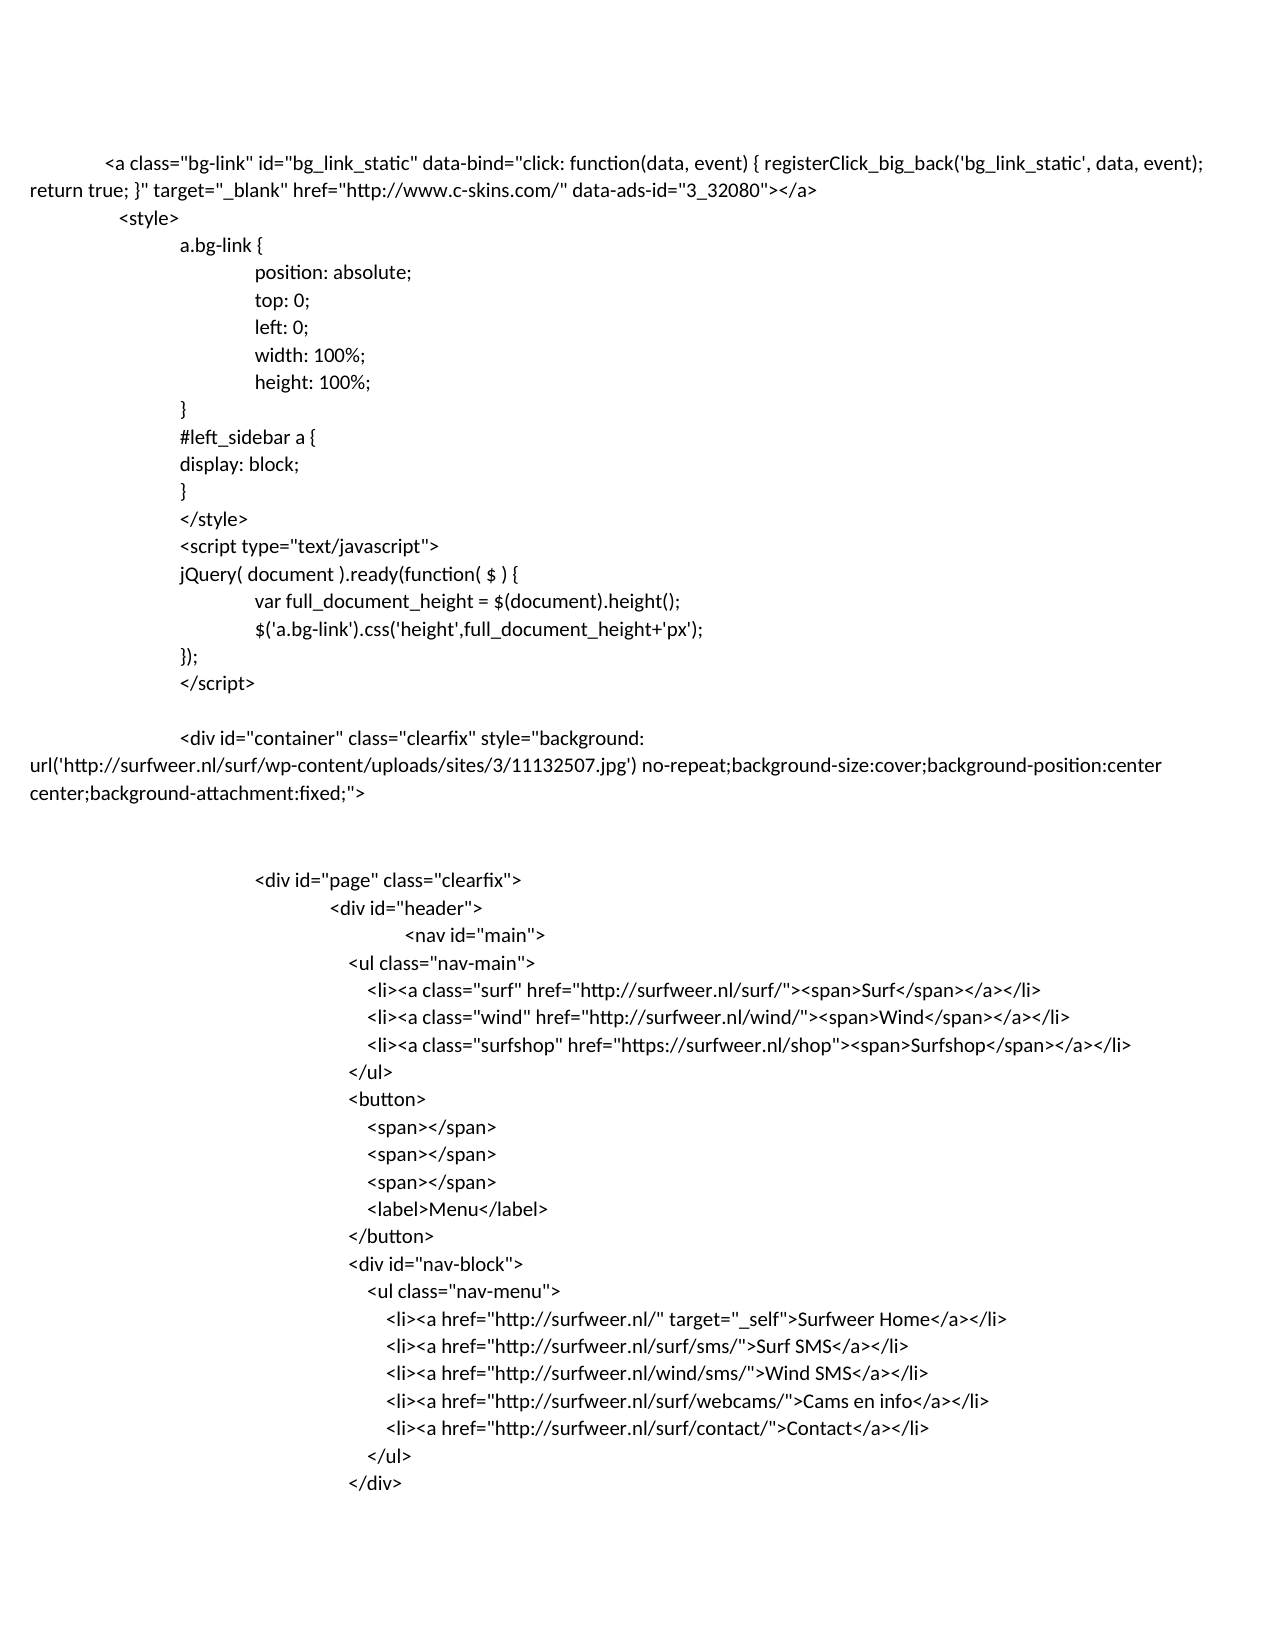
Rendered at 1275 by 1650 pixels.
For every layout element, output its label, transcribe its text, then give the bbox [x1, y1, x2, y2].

text width: 100%; [29, 342, 1240, 367]
text #left_sidebar a { [29, 424, 1240, 449]
text <script type="text/javascript"> [29, 533, 1240, 559]
text <ul class="nav-main"> [29, 950, 1240, 975]
text <span></span> [29, 1114, 1240, 1139]
text $('a.bg-link').css('height',full_document_height+'px'); [29, 616, 1240, 641]
text <li><a class="surfshop" href="https://surfweer.nl/shop"><span>Surfshop</span></a></li> [29, 1032, 1240, 1057]
text <nav id="main"> [29, 922, 1240, 948]
text display: block; [29, 451, 1240, 477]
text <li><a href="http://surfweer.nl/surf/contact/">Contact</a></li> [29, 1415, 1240, 1441]
text <label>Menu</label> [29, 1196, 1240, 1222]
text </div> [29, 1470, 1240, 1496]
text jQuery( document ).ready(function( $ ) { [29, 561, 1240, 586]
text top: 0; [29, 287, 1240, 312]
text <span></span> [29, 1141, 1240, 1167]
text </button> [29, 1224, 1240, 1249]
text <li><a href="http://surfweer.nl/surf/sms/">Surf SMS</a></li> [29, 1333, 1240, 1359]
text <div id="page" class="clearfix"> [29, 867, 1240, 893]
text var full_document_height = $(document).height(); [29, 588, 1240, 614]
text <li><a href="http://surfweer.nl/" target="_self">Surfweer Home</a></li> [29, 1306, 1240, 1331]
text </style> [29, 506, 1240, 532]
text <li><a class="wind" href="http://surfweer.nl/wind/"><span>Wind</span></a></li> [29, 1004, 1240, 1030]
text position: absolute; [29, 259, 1240, 285]
text <li><a href="http://surfweer.nl/wind/sms/">Wind SMS</a></li> [29, 1361, 1240, 1386]
text } [29, 397, 1240, 422]
text <div id="nav-block"> [29, 1251, 1240, 1276]
text <style> [29, 205, 1240, 230]
text </script> [29, 671, 1240, 696]
text <a class="bg-link" id="bg_link_static" data-bind="click: function(data, event) { registerClick_big_back('bg_link_static', data, event); return true; }" target="_blank" href="http://www.c-skins.com/" data-ads-id="3_32080"></a> [29, 150, 1240, 203]
text a.bg-link { [29, 232, 1240, 258]
text height: 100%; [29, 369, 1240, 394]
text <div id="header"> [29, 895, 1240, 920]
text <div id="container" class="clearfix" style="background: url('http://surfweer.nl/surf/wp-content/uploads/sites/3/11132507.jpg') no-repeat;background-size:cover;background-position:center center;background-attachment:fixed;"> [29, 725, 1240, 806]
text </ul> [29, 1059, 1240, 1085]
text <li><a class="surf" href="http://surfweer.nl/surf/"><span>Surf</span></a></li> [29, 977, 1240, 1002]
text <ul class="nav-menu"> [29, 1278, 1240, 1304]
text }); [29, 643, 1240, 668]
text } [29, 479, 1240, 504]
text <button> [29, 1087, 1240, 1112]
text <span></span> [29, 1169, 1240, 1194]
text left: 0; [29, 314, 1240, 340]
text </ul> [29, 1443, 1240, 1468]
text <li><a href="http://surfweer.nl/surf/webcams/">Cams en info</a></li> [29, 1388, 1240, 1413]
